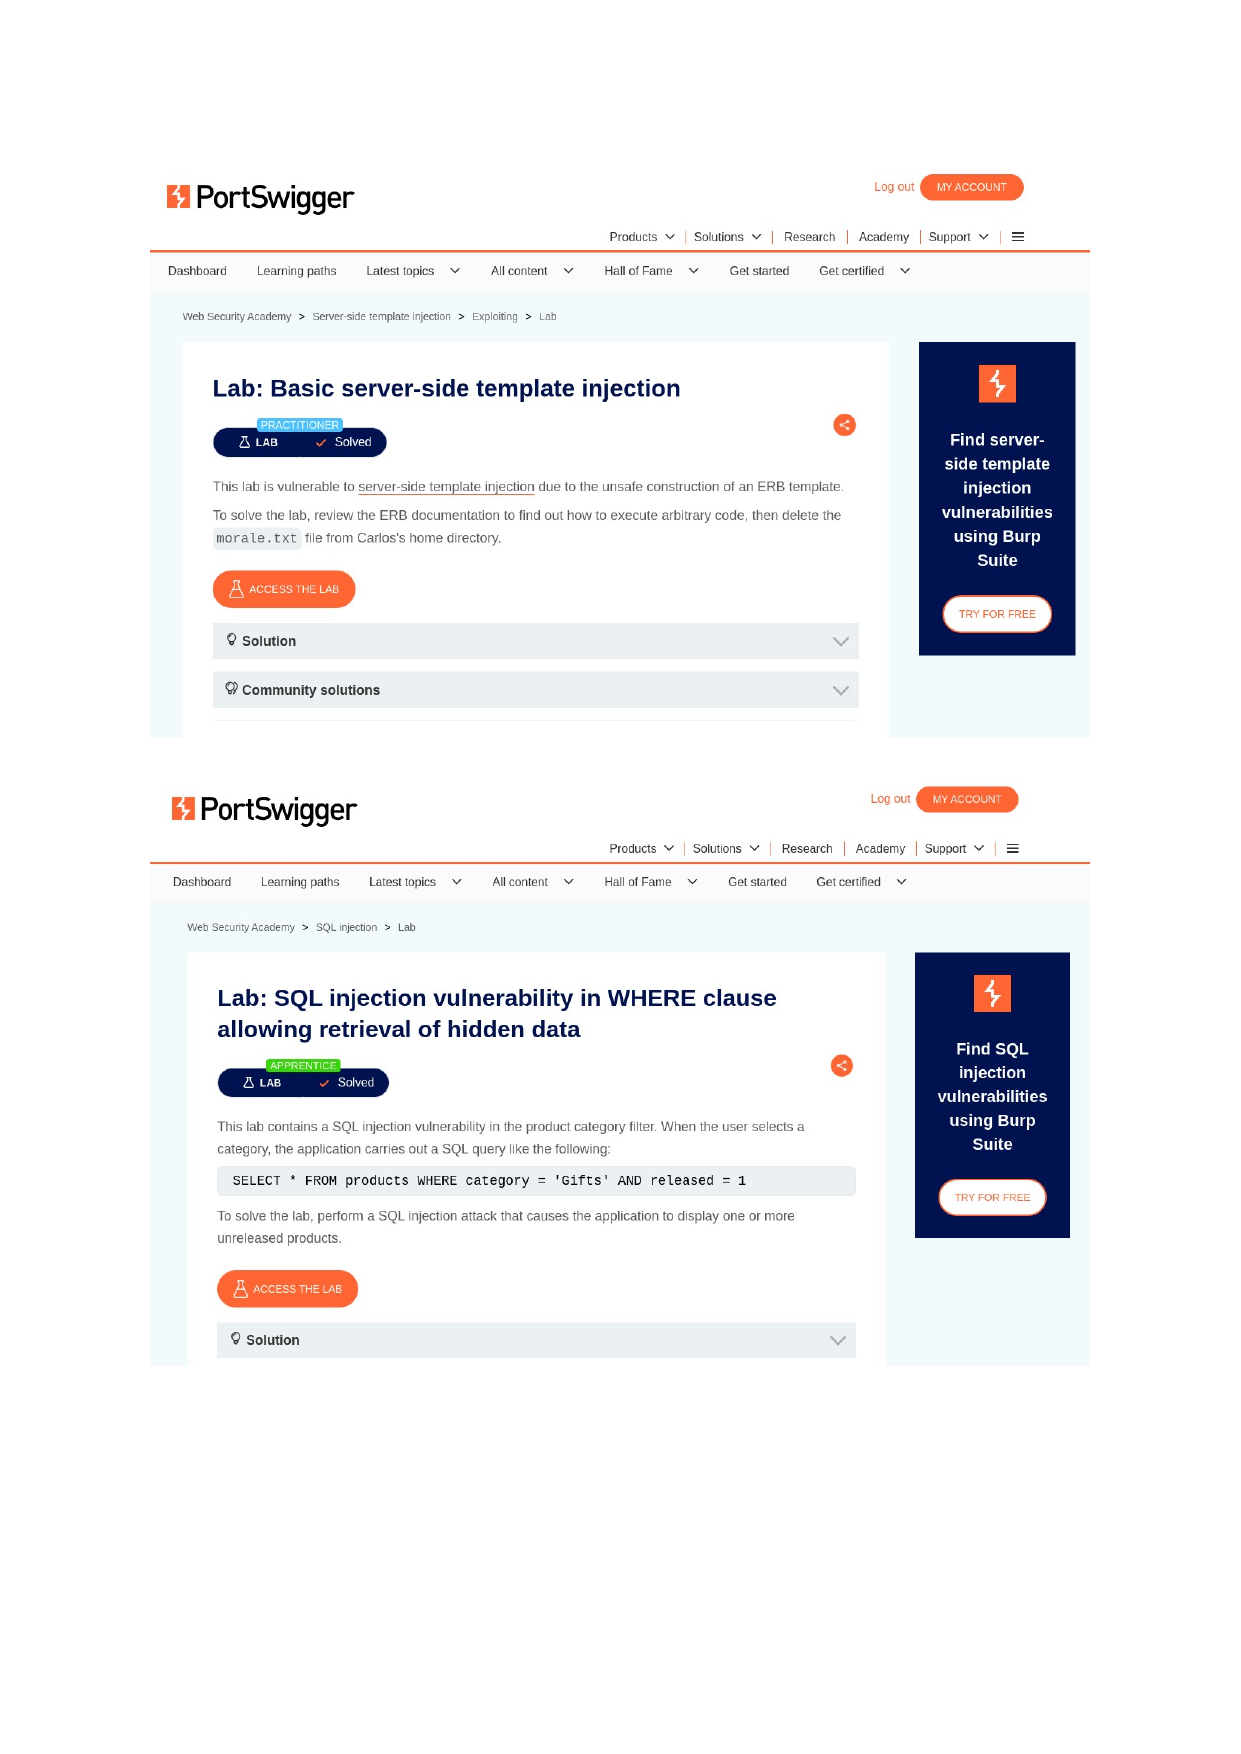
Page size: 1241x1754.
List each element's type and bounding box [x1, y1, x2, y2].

picture [150, 763, 1091, 1366]
picture [150, 150, 1091, 738]
